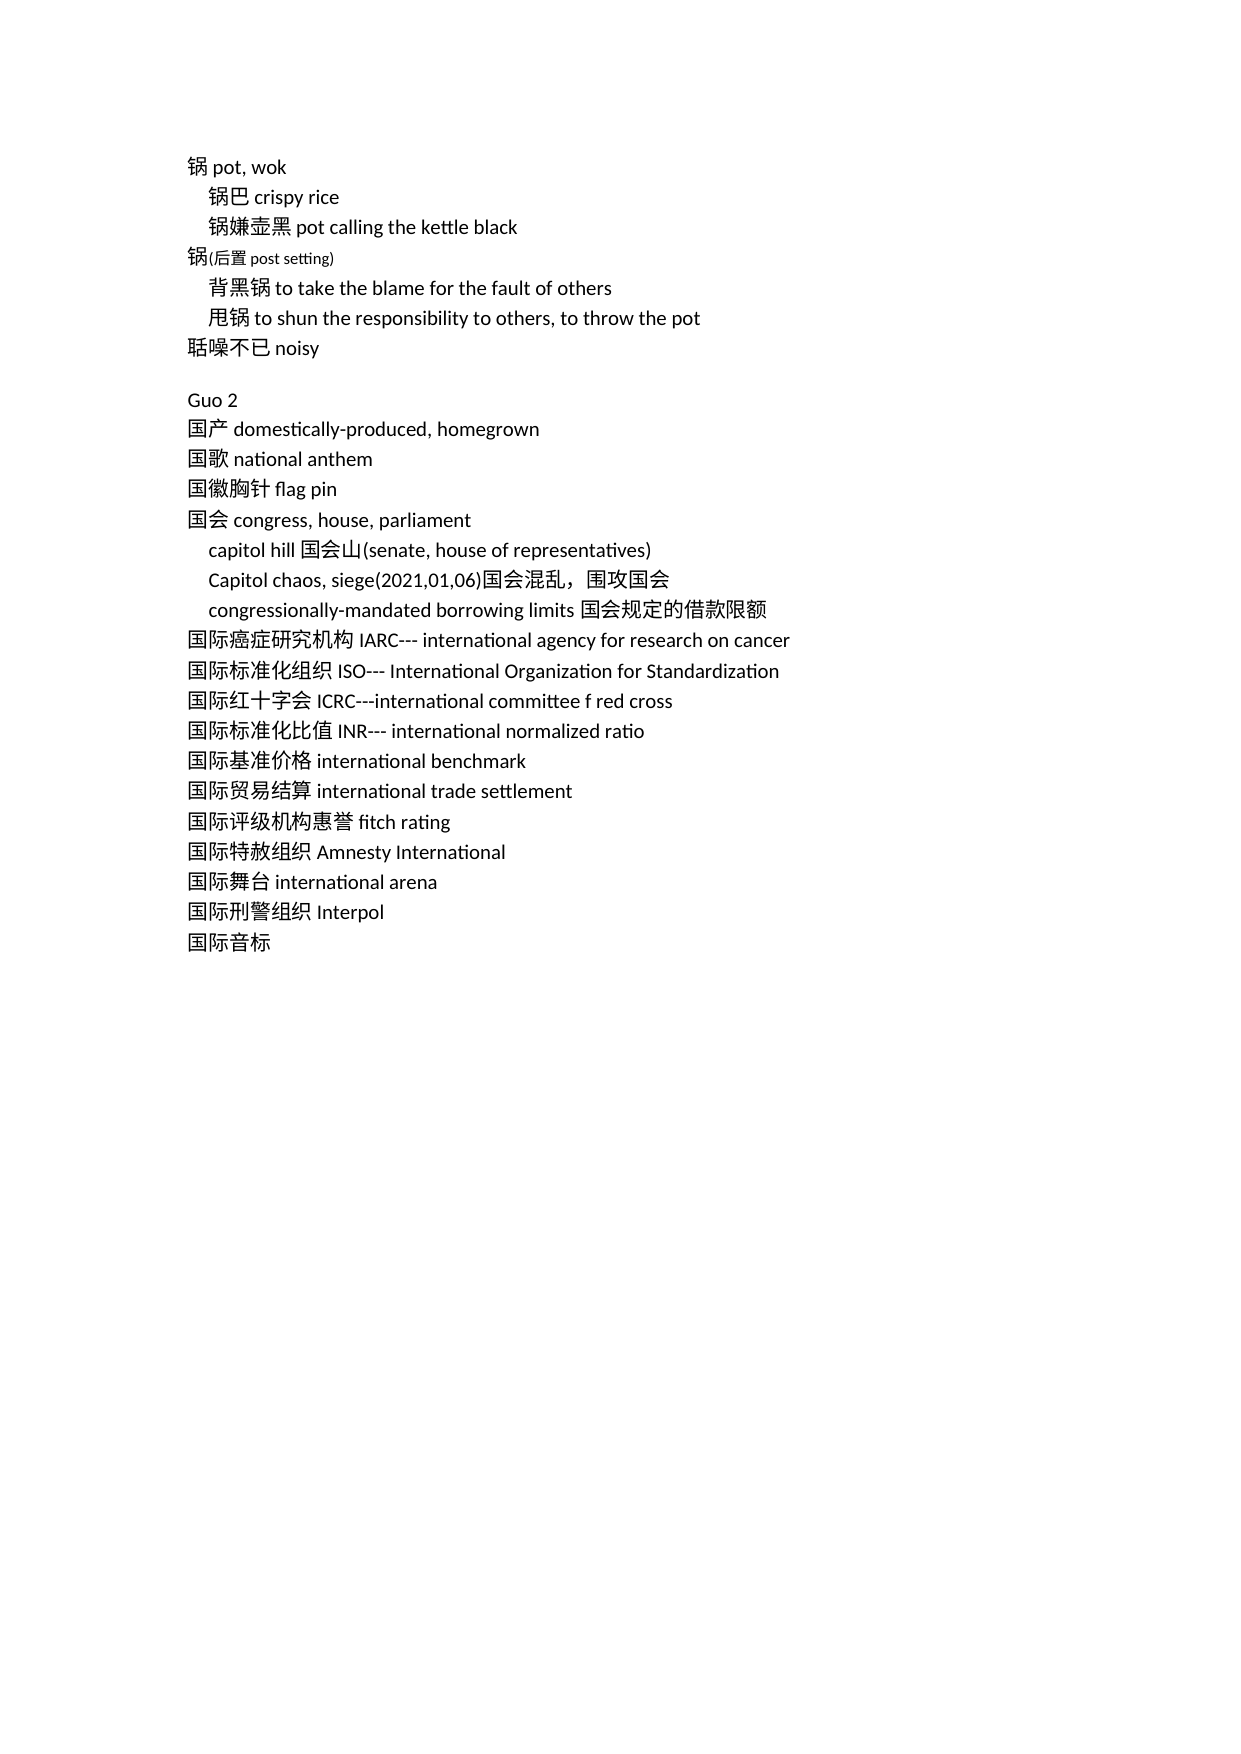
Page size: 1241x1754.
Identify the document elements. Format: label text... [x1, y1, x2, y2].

text 锅(后置post setting) [187, 241, 1053, 271]
text 国歌national anthem [187, 442, 1053, 473]
text 国会congress, house, parliament [187, 503, 1053, 533]
text 锅巴crispy rice [187, 180, 1053, 210]
text 国产domestically-produced, homegrown [187, 412, 1053, 442]
text 国际红十字会ICRC---international committee f red cross [187, 684, 1053, 714]
text 国际标准化组织ISO--- International Organization for Standardization [187, 654, 1053, 684]
text 国际基准价格international benchmark [187, 744, 1053, 775]
text capitol hill国会山(senate, house of representatives) [187, 533, 1053, 563]
text 国际癌症研究机构 IARC--- international agency for research on cancer [187, 624, 1053, 654]
text 国徽胸针flag pin [187, 473, 1053, 503]
text 背黑锅to take the blame for the fault of others [187, 271, 1053, 301]
text 国际舞台international arena [187, 865, 1053, 896]
text 聒噪不已noisy [187, 331, 1053, 361]
text congressionally-mandated borrowing limits 国会规定的借款限额 [187, 593, 1053, 624]
text 甩锅to shun the responsibility to others, to throw the pot [187, 301, 1053, 331]
text 国际贸易结算international trade settlement [187, 775, 1053, 805]
text 锅pot, wok [187, 150, 1053, 180]
text Capitol chaos, siege(2021,01,06)国会混乱，围攻国会 [187, 563, 1053, 593]
text 国际评级机构惠誉fitch rating [187, 805, 1053, 835]
text 国际刑警组织Interpol [187, 896, 1053, 926]
text 国际特赦组织Amnesty International [187, 835, 1053, 865]
text 国际音标 [187, 926, 1053, 956]
text 锅嫌壶黑pot calling the kettle black [187, 210, 1053, 241]
text 国际标准化比值INR--- international normalized ratio [187, 714, 1053, 744]
text Guo 2 [187, 387, 1053, 412]
